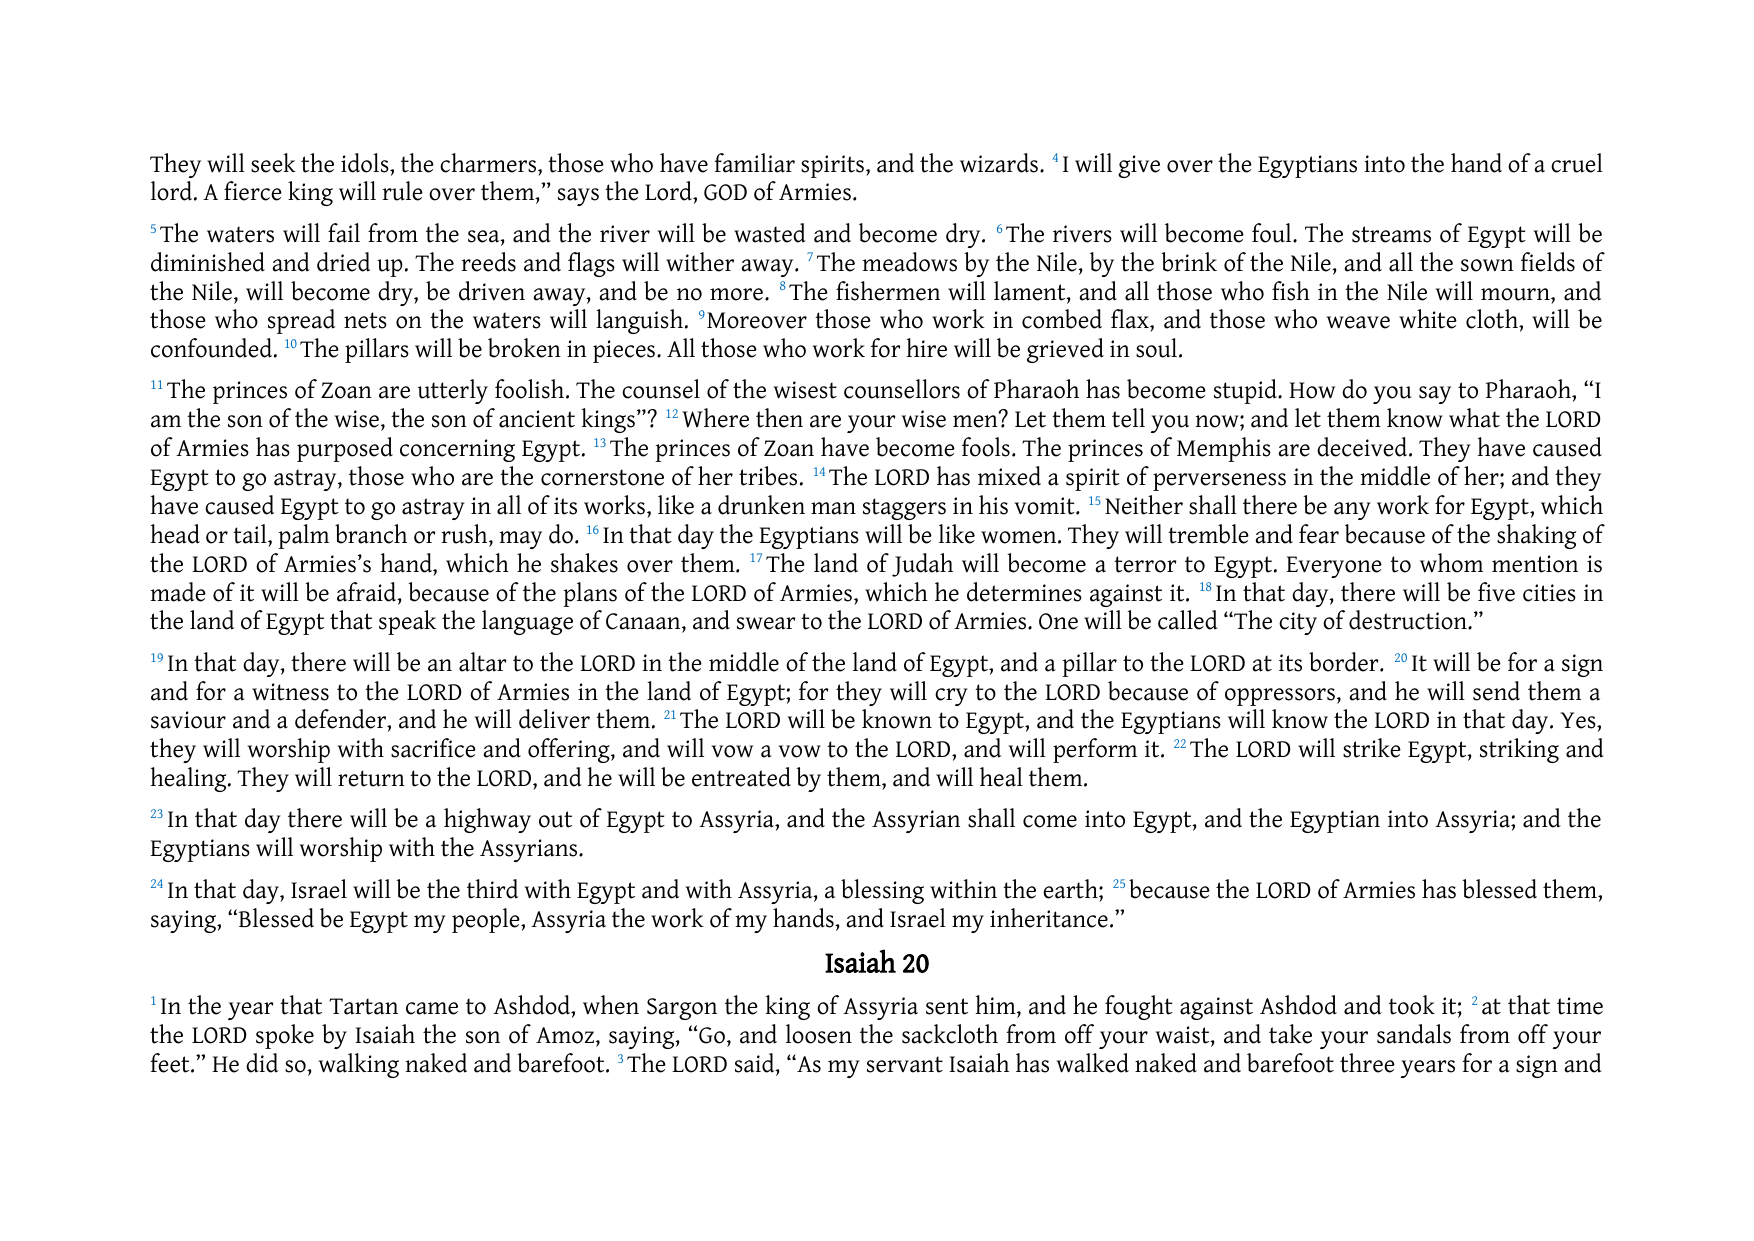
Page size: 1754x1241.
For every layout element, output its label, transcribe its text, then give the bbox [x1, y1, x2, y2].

text 23 In that day there will be a highway out of Egypt to Assyria, and the Assyrian shall come into Egypt, and the Egyptian into Assyria; and the Egyptians will worship with the Assyrians. [150, 806, 1604, 864]
text 11 The princes of Zoan are utterly foolish. The counsel of the wisest counsellors of Pharaoh has become stupid. How do you say to Pharaoh, “I am the son of the wise, the son of ancient kings”? 12 Where then are your wise men? Let them tell you now; and let them know what the LORD of Armies has purposed concerning Egypt. 13 The princes of Zoan have become fools. The princes of Memphis are deceived. They have caused Egypt to go astray, those who are the cornerstone of her tribes. 14 The LORD has mixed a spirit of perverseness in the middle of her; and they have caused Egypt to go astray in all of its works, like a drunken man staggers in his vomit. 15 Neither shall there be any work for Egypt, which head or tail, palm branch or rush, may do. 16 In that day the Egyptians will be like women. They will tremble and fear because of the shaking of the LORD of Armies’s hand, which he shakes over them. 17 The land of Judah will become a terror to Egypt. Everyone to whom mention is made of it will be afraid, because of the plans of the LORD of Armies, which he determines against it. 18 In that day, there will be five cities in the land of Egypt that speak the language of Canaan, and swear to the LORD of Armies. One will be called “The city of destruction.” [150, 377, 1604, 637]
text 5 The waters will fail from the sea, and the river will be wasted and become dry. 6 The rivers will become foul. The streams of Egypt will be diminished and dried up. The reeds and flags will wither away. 7 The meadows by the Nile, by the brink of the Nile, and all the sown fields of the Nile, will become dry, be driven away, and be no more. 8 The fishermen will lament, and all those who fish in the Nile will mourn, and those who spread nets on the waters will languish. 9 Moreover those who work in combed flax, and those who weave white cloth, will be confounded. 10 The pillars will be broken in pieces. All those who work for hire will be grieved in soul. [150, 220, 1604, 364]
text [150, 150, 1604, 208]
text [150, 993, 1604, 1079]
text Isaiah 20 [150, 946, 1604, 980]
text 24 In that day, Israel will be the third with Egypt and with Assyria, a blessing within the earth; 25 because the LORD of Armies has blessed them, saying, “Blessed be Egypt my people, Assyria the work of my hands, and Israel my inheritance.” [150, 876, 1604, 934]
text 19 In that day, there will be an altar to the LORD in the middle of the land of Egypt, and a pillar to the LORD at its border. 20 It will be for a sign and for a witness to the LORD of Armies in the land of Egypt; for they will cry to the LORD because of oppressors, and he will send them a saviour and a defender, and he will deliver them. 21 The LORD will be known to Egypt, and the Egyptians will know the LORD in that day. Yes, they will worship with sacrifice and offering, and will vow a vow to the LORD, and will perform it. 22 The LORD will strike Egypt, striking and healing. They will return to the LORD, and he will be entreated by them, and will heal them. [150, 649, 1604, 793]
